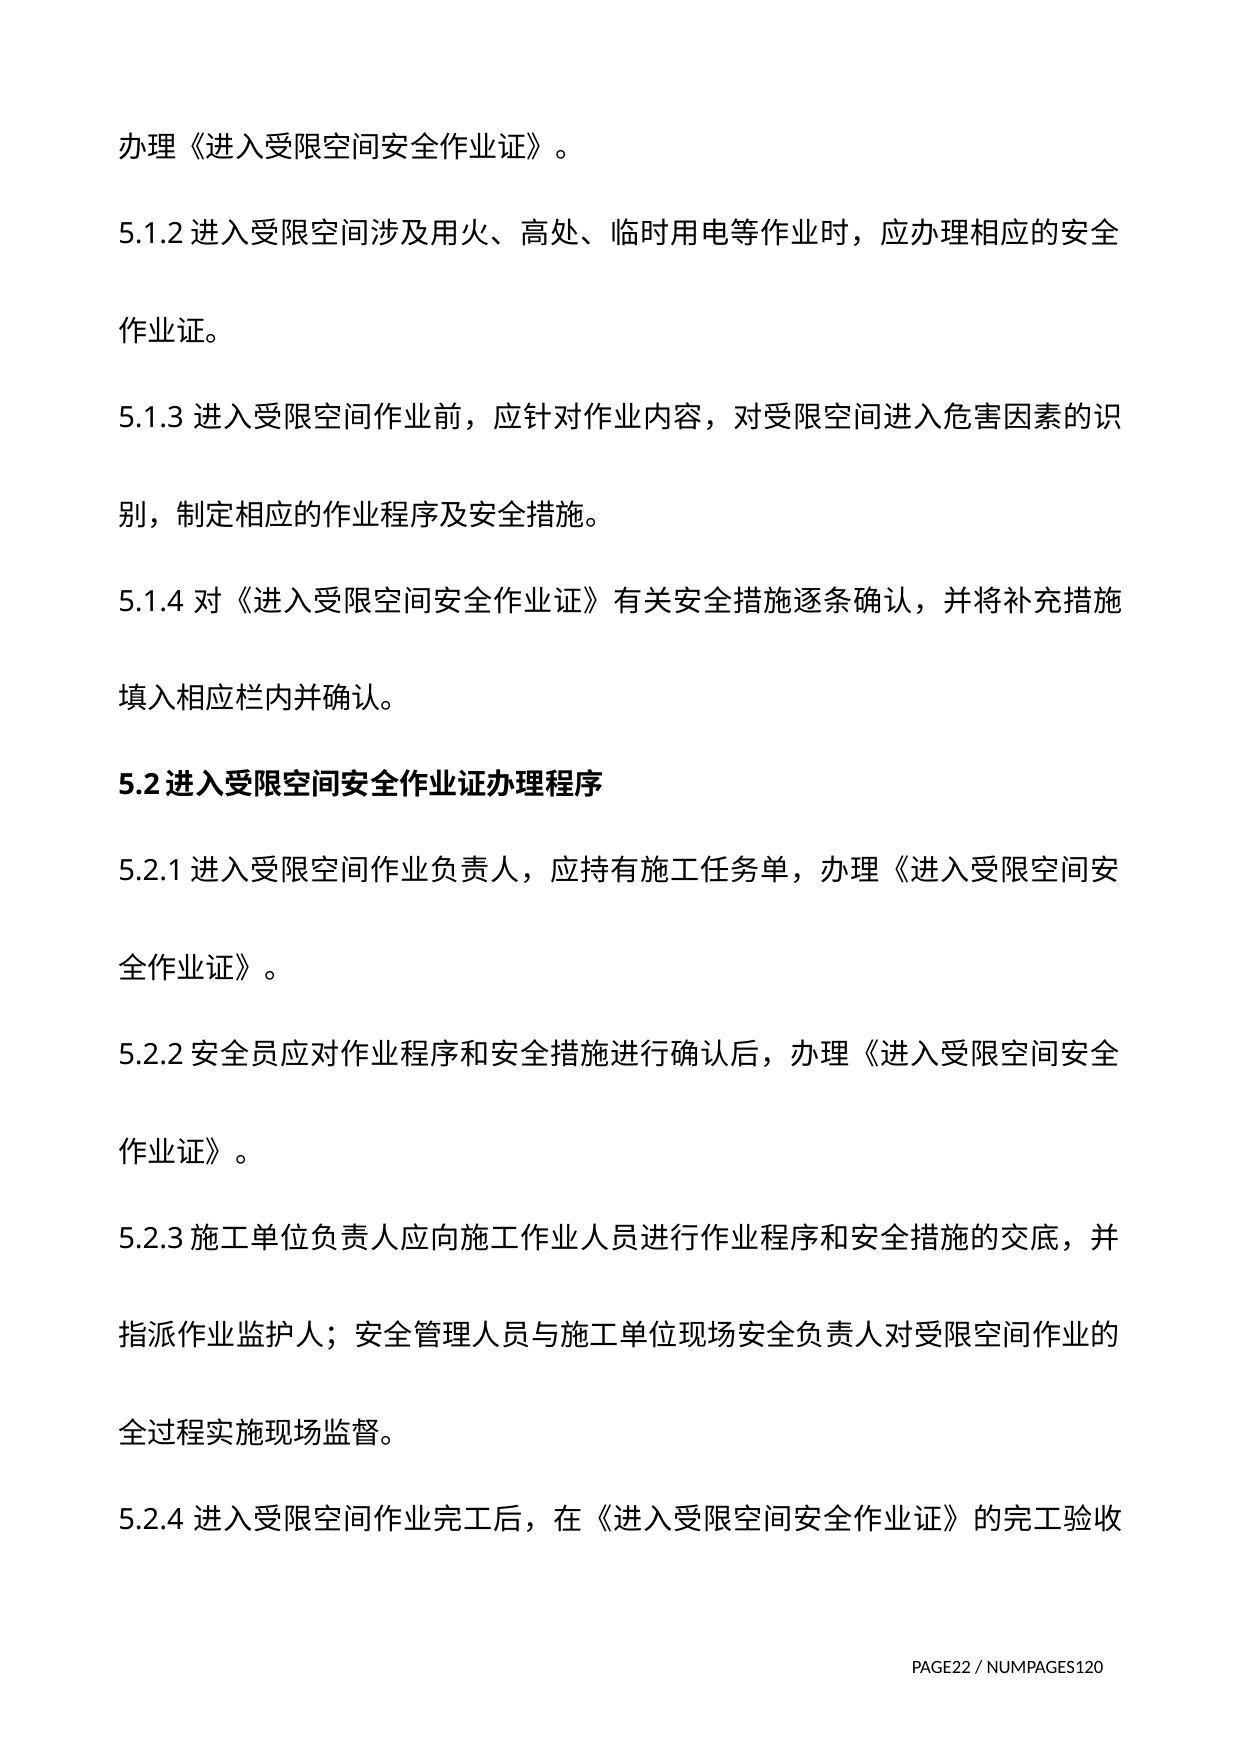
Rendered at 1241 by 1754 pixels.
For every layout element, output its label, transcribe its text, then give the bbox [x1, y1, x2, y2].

text 5.2进入受限空间安全作业证办理程序 [118, 749, 1122, 814]
text 5.2.1进入受限空间作业负责人，应持有施工任务单，办理《进入受限空间安全作业证》。 [118, 836, 1122, 998]
text 5.2.2安全员应对作业程序和安全措施进行确认后，办理《进入受限空间安全作业证》。 [118, 1019, 1122, 1182]
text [118, 1484, 1122, 1549]
text 5.1.4 对《进入受限空间安全作业证》有关安全措施逐条确认，并将补充措施填入相应栏内并确认。 [118, 566, 1122, 728]
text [118, 112, 1122, 177]
text 5.2.3施工单位负责人应向施工作业人员进行作业程序和安全措施的交底，并指派作业监护人；安全管理人员与施工单位现场安全负责人对受限空间作业的全过程实施现场监督。 [118, 1203, 1122, 1463]
text 5.1.3 进入受限空间作业前，应针对作业内容，对受限空间进入危害因素的识别，制定相应的作业程序及安全措施。 [118, 382, 1122, 545]
text 5.1.2进入受限空间涉及用火、高处、临时用电等作业时，应办理相应的安全作业证。 [118, 199, 1122, 361]
